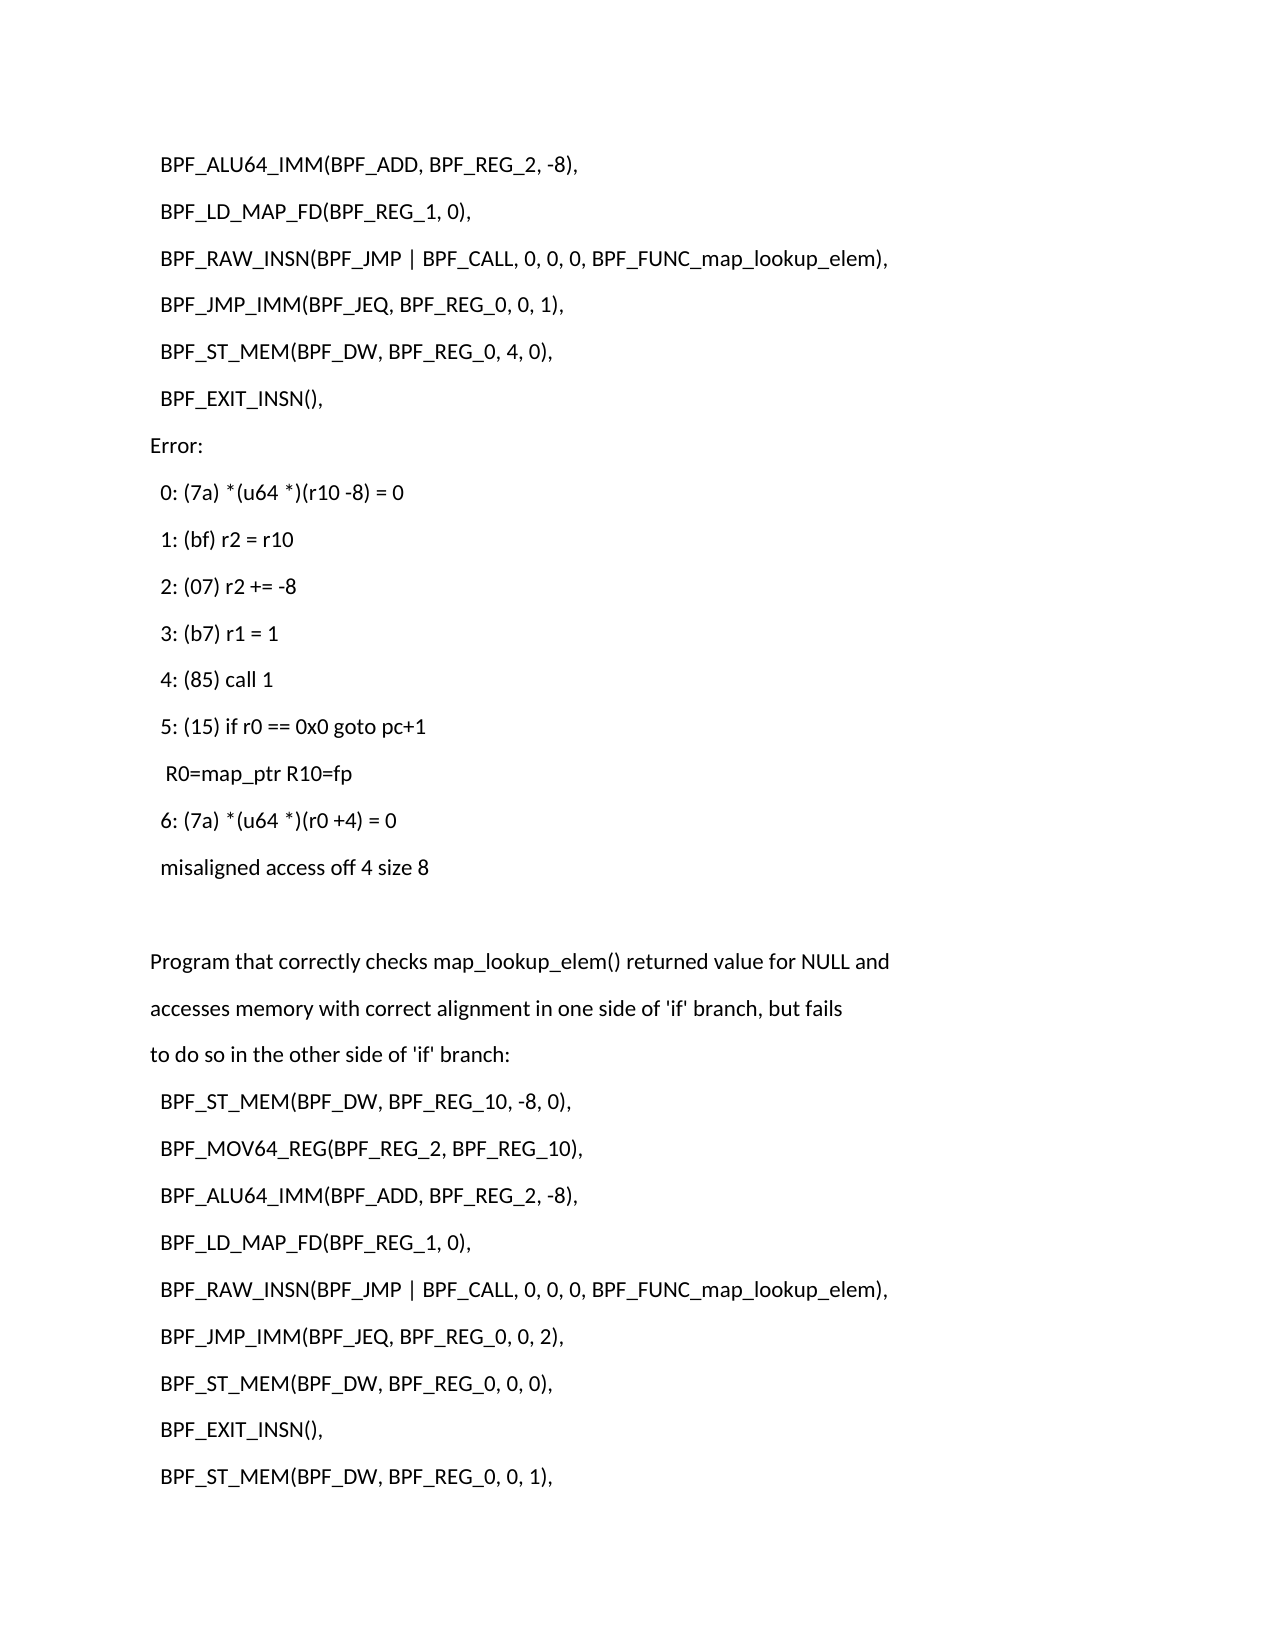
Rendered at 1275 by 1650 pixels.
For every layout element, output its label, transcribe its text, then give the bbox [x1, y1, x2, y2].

text Program that correctly checks map_lookup_elem() returned value for NULL and [150, 947, 1125, 975]
text BPF_ALU64_IMM(BPF_ADD, BPF_REG_2, -8), [150, 150, 1125, 178]
text 5: (15) if r0 == 0x0 goto pc+1 [150, 712, 1125, 741]
text BPF_ALU64_IMM(BPF_ADD, BPF_REG_2, -8), [150, 1181, 1125, 1209]
text R0=map_ptr R10=fp [150, 759, 1125, 787]
text BPF_ST_MEM(BPF_DW, BPF_REG_0, 0, 1), [150, 1462, 1125, 1491]
text BPF_JMP_IMM(BPF_JEQ, BPF_REG_0, 0, 2), [150, 1322, 1125, 1350]
text BPF_ST_MEM(BPF_DW, BPF_REG_10, -8, 0), [150, 1087, 1125, 1116]
text 2: (07) r2 += -8 [150, 572, 1125, 600]
text 0: (7a) *(u64 *)(r10 -8) = 0 [150, 478, 1125, 506]
text BPF_ST_MEM(BPF_DW, BPF_REG_0, 0, 0), [150, 1369, 1125, 1397]
text BPF_LD_MAP_FD(BPF_REG_1, 0), [150, 1228, 1125, 1256]
text BPF_RAW_INSN(BPF_JMP | BPF_CALL, 0, 0, 0, BPF_FUNC_map_lookup_elem), [150, 1275, 1125, 1303]
text BPF_EXIT_INSN(), [150, 384, 1125, 412]
text BPF_RAW_INSN(BPF_JMP | BPF_CALL, 0, 0, 0, BPF_FUNC_map_lookup_elem), [150, 244, 1125, 272]
text 4: (85) call 1 [150, 666, 1125, 694]
text BPF_JMP_IMM(BPF_JEQ, BPF_REG_0, 0, 1), [150, 291, 1125, 319]
text 6: (7a) *(u64 *)(r0 +4) = 0 [150, 806, 1125, 834]
text BPF_MOV64_REG(BPF_REG_2, BPF_REG_10), [150, 1134, 1125, 1162]
text misaligned access off 4 size 8 [150, 853, 1125, 881]
text accesses memory with correct alignment in one side of 'if' branch, but fails [150, 994, 1125, 1022]
text to do so in the other side of 'if' branch: [150, 1041, 1125, 1069]
text Error: [150, 431, 1125, 459]
text BPF_EXIT_INSN(), [150, 1416, 1125, 1444]
text BPF_ST_MEM(BPF_DW, BPF_REG_0, 4, 0), [150, 337, 1125, 366]
text 3: (b7) r1 = 1 [150, 619, 1125, 647]
text 1: (bf) r2 = r10 [150, 525, 1125, 553]
text BPF_LD_MAP_FD(BPF_REG_1, 0), [150, 197, 1125, 225]
